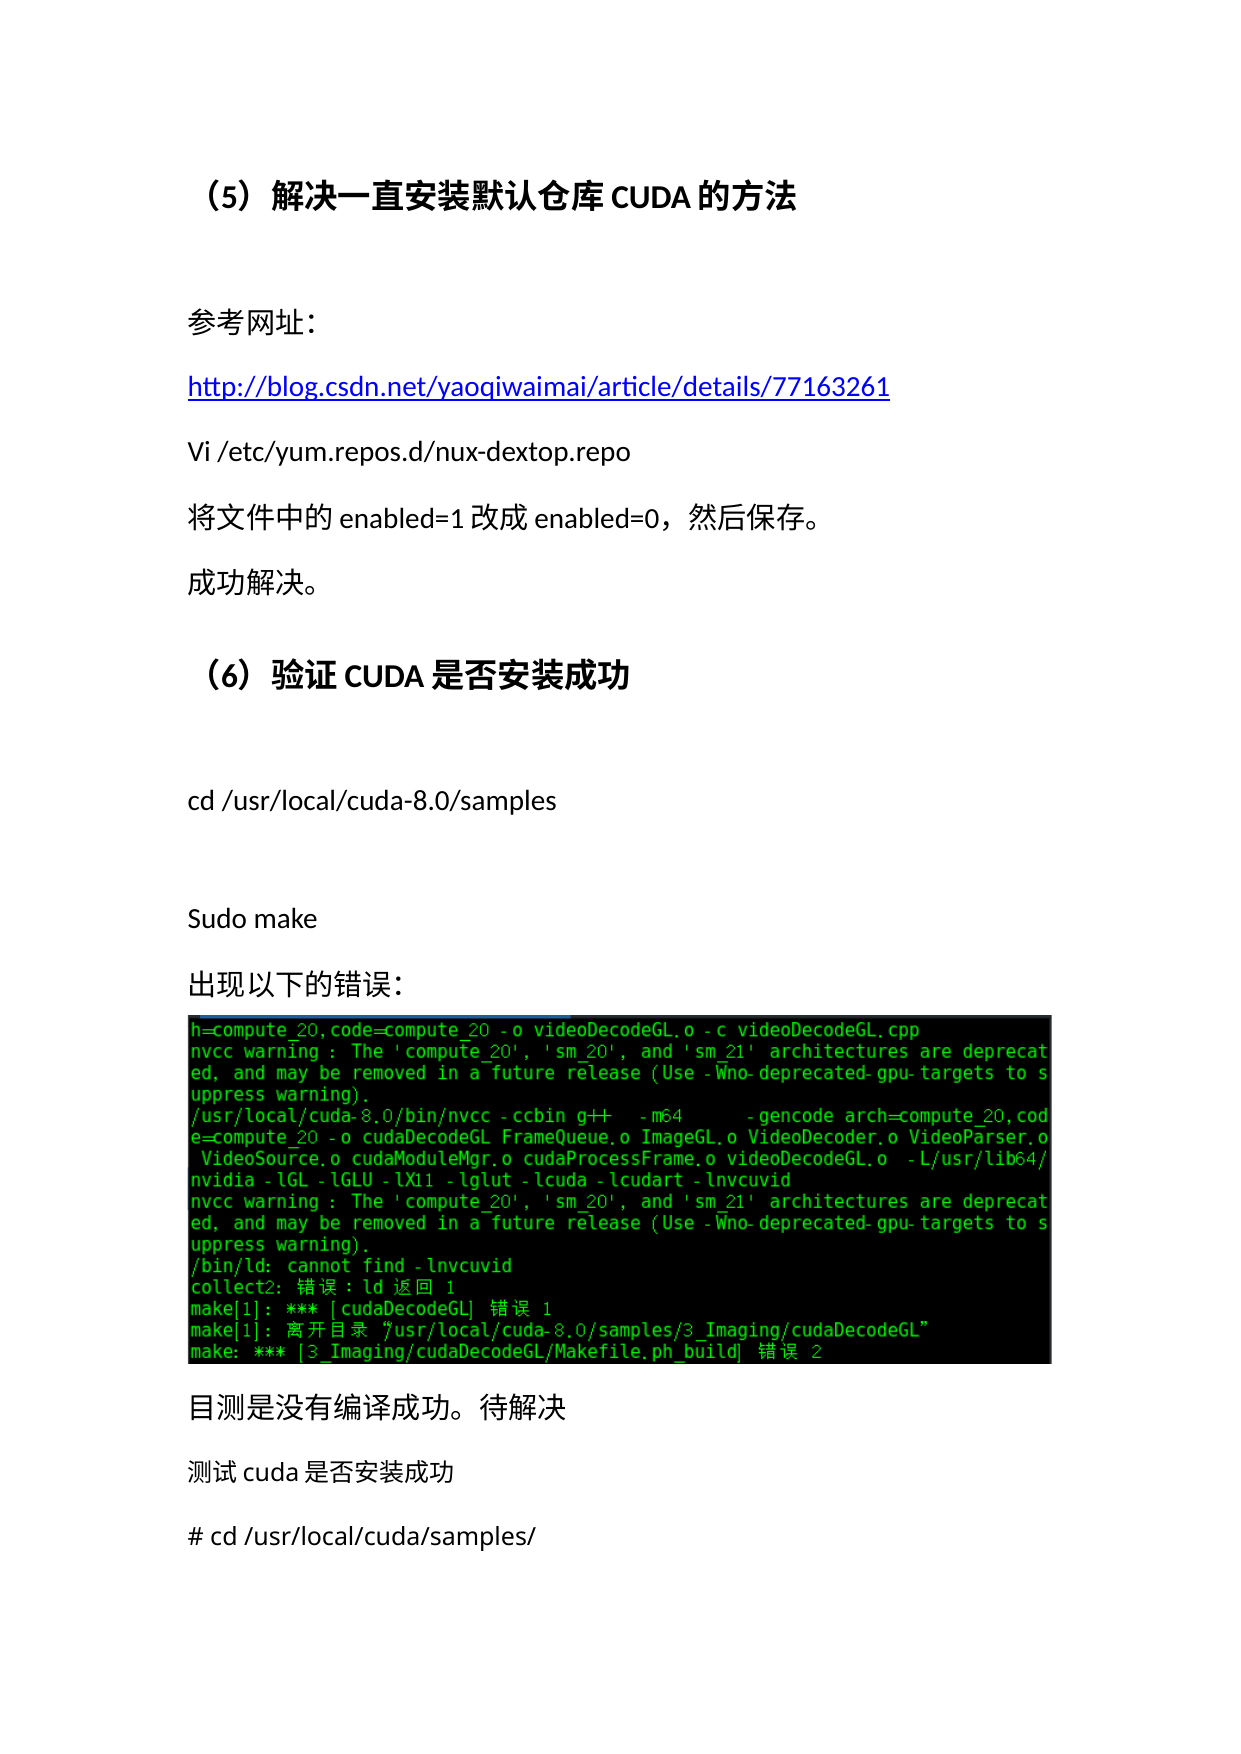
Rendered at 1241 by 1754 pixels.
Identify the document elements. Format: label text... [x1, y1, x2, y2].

subtitle cd /usr/local/cuda-8.0/samples [187, 768, 1053, 833]
list http://blog.csdn.net/yaoqiwaimai/article/details/77163261 [187, 354, 1053, 419]
text Sudo make [187, 885, 1053, 950]
text 测试cuda是否安装成功 [187, 1438, 1053, 1503]
list 成功解决。 [187, 549, 1053, 614]
list 参考网址： [187, 289, 1053, 354]
list Vi /etc/yum.repos.d/nux-dextop.repo [187, 419, 1053, 484]
picture [187, 1015, 1052, 1364]
subtitle （6）验证CUDA是否安装成功 [187, 641, 1053, 706]
text 目测是没有编译成功。待解决 [187, 1373, 1053, 1438]
list 将文件中的enabled=1改成enabled=0，然后保存。 [187, 484, 1053, 549]
text # cd /usr/local/cuda/samples/ [187, 1503, 1053, 1568]
subtitle （5）解决一直安装默认仓库CUDA的方法 [187, 162, 1053, 227]
